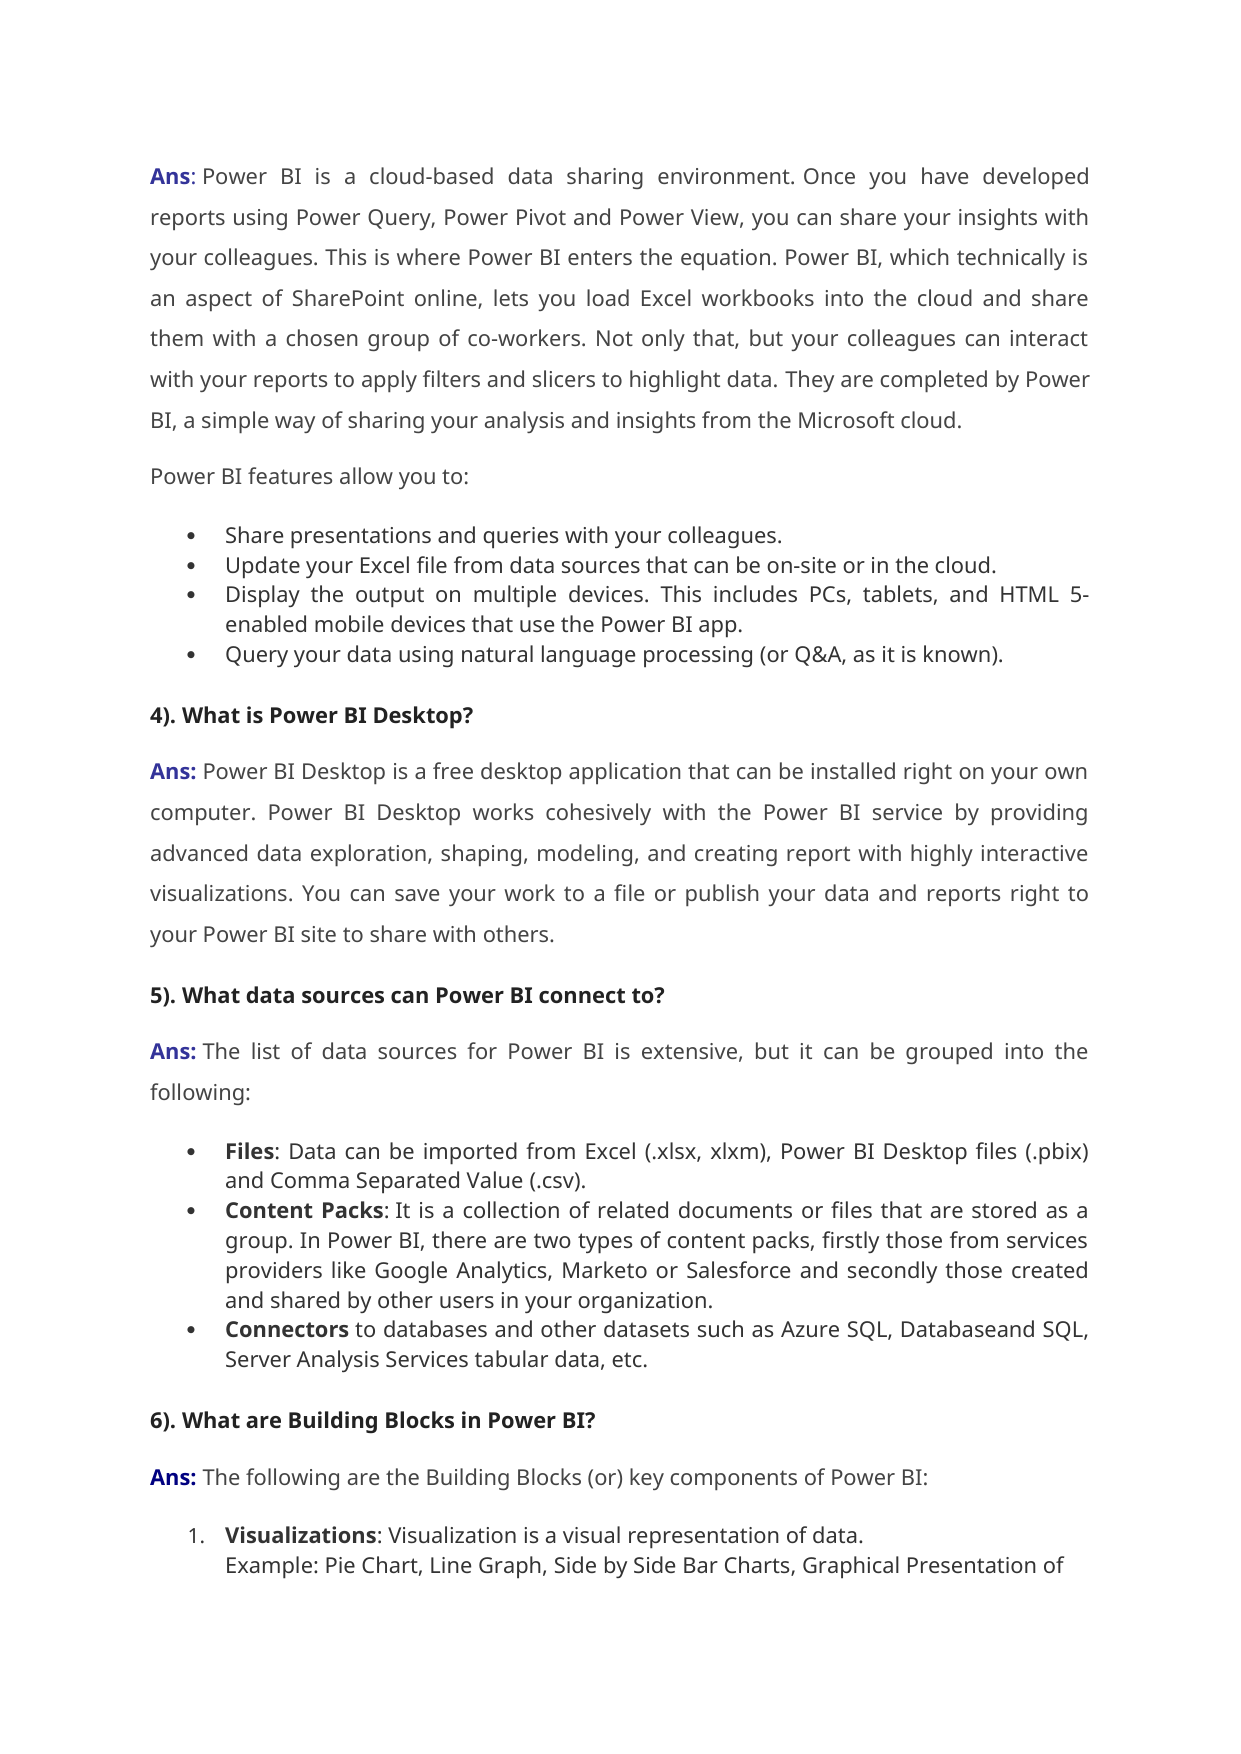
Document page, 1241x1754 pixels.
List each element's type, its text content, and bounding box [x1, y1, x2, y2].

list Update your Excel file from data sources that can be on-site or in the cloud. [187, 549, 1090, 579]
text 4). What is Power BI Desktop? [150, 700, 1090, 730]
list Files: Data can be imported from Excel (.xlsx, xlxm), Power BI Desktop files (.pbix) and Comma Separated Value (.csv). [187, 1136, 1090, 1195]
list Query your data using natural language processing (or Q&A, as it is known). [187, 639, 1090, 669]
list Content Packs: It is a collection of related documents or files that are stored as a group. In Power BI, there are two types of content packs, firstly those from services providers like Google Analytics, Marketo or Salesforce and secondly those created and shared by other users in your organization. [187, 1195, 1090, 1314]
text Ans: The following are the Building Blocks (or) key components of Power BI: [150, 1451, 1090, 1491]
list Connectors to databases and other datasets such as Azure SQL, Databaseand SQL, Server Analysis Services tabular data, etc. [187, 1314, 1090, 1374]
text Ans: The list of data sources for Power BI is extensive, but it can be grouped into the following: [150, 1025, 1090, 1106]
list Share presentations and queries with your colleagues. [187, 520, 1090, 549]
text Power BI features allow you to: [150, 450, 1090, 491]
text 5). What data sources can Power BI connect to? [150, 980, 1090, 1009]
text Ans: Power BI is a cloud-based data sharing environment. Once you have developed reports using Power Query, Power Pivot and Power View, you can share your insights with your colleagues. This is where Power BI enters the equation. Power BI, which technically is an aspect of SharePoint online, lets you load Excel workbooks into the cloud and share them with a chosen group of co-workers. Not only that, but your colleagues can interact with your reports to apply filters and slicers to highlight data. They are completed by Power BI, a simple way of sharing your analysis and insights from the Microsoft cloud. [150, 150, 1090, 434]
text Ans: Power BI Desktop is a free desktop application that can be installed right on your own computer. Power BI Desktop works cohesively with the Power BI service by providing advanced data exploration, shaping, modeling, and creating report with highly interactive visualizations. You can save your work to a file or publish your data and reports right to your Power BI site to share with others. [150, 745, 1090, 948]
list Display the output on multiple devices. This includes PCs, tablets, and HTML 5-enabled mobile devices that use the Power BI app. [187, 579, 1090, 639]
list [187, 1520, 1090, 1580]
text 6). What are Building Blocks in Power BI? [150, 1405, 1090, 1435]
